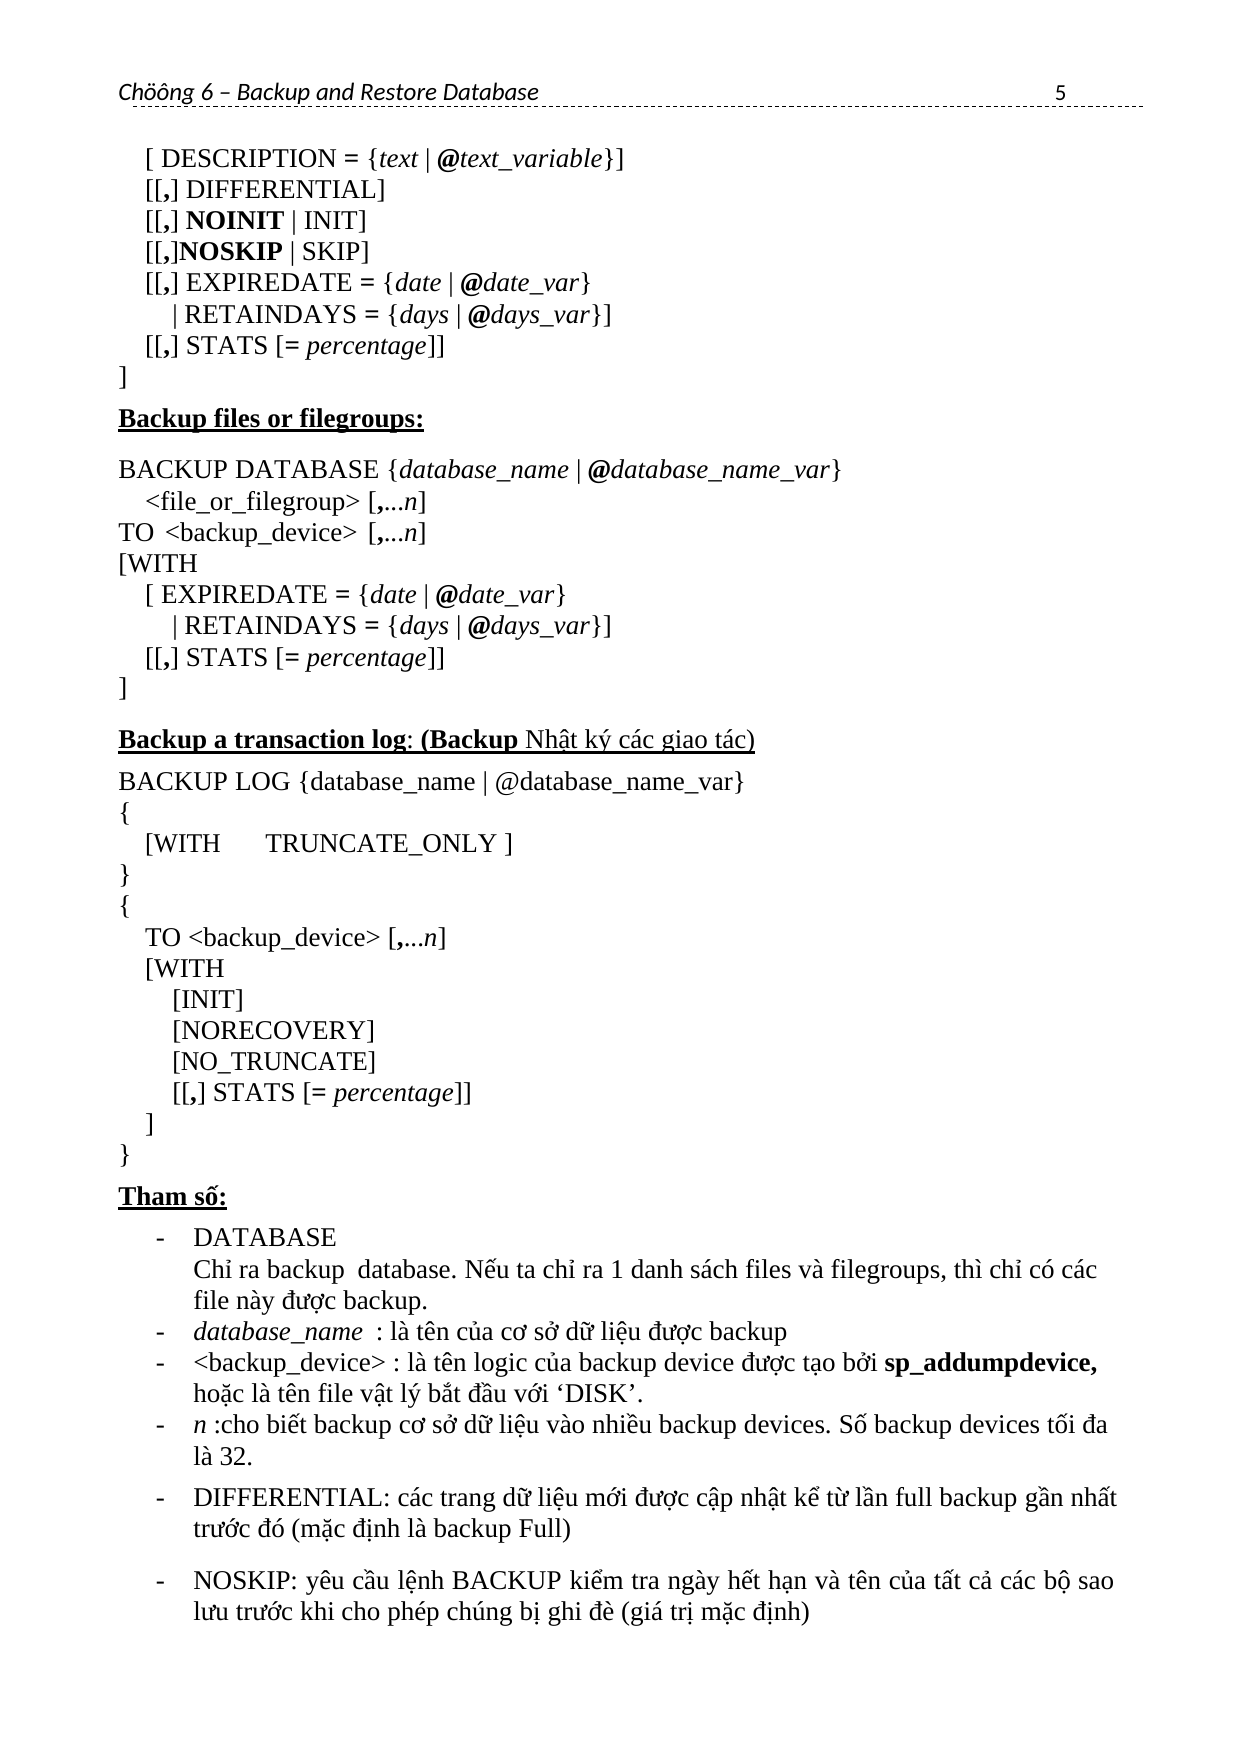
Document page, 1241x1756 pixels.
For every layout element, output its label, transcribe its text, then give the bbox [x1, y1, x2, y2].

text [[,] STATS [= percentage]] [172, 1077, 1138, 1108]
text [ DESCRIPTION = {text | @text_variable}] [[,] DIFFERENTIAL] [145, 142, 652, 205]
text | RETAINDAYS = {days | @days_var}] [[,] STATS [= percentage]] [145, 298, 640, 360]
list DATABASE [156, 1222, 1138, 1253]
text } [118, 1139, 1138, 1170]
text ] [118, 360, 1138, 391]
text { [118, 796, 1138, 827]
text [ EXPIREDATE = {date | @date_var} [145, 578, 1138, 609]
list database_name : là tên của cơ sở dữ liệu được backup [156, 1315, 1138, 1346]
text Backup a transaction log: (Backup Nhật ký các giao tác) [118, 724, 1138, 755]
text Chỉ ra backup database. Nếu ta chỉ ra 1 danh sách files và filegroups, thì chỉ có các file này được backup. [193, 1253, 1122, 1315]
text là 32. [193, 1440, 1138, 1471]
subtitle Backup files or filegroups: [118, 402, 1138, 433]
text ] [145, 1108, 1138, 1139]
list <backup_device> : là tên logic của backup device được tạo bởi sp_addumpdevice, [156, 1346, 1138, 1377]
text hoặc là tên file vật lý bắt đầu với ‘DISK’. [193, 1378, 1138, 1409]
text | RETAINDAYS = {days | @days_var}] [[,] STATS [= percentage]] [145, 609, 640, 672]
text TO <backup_device> [,...n] [WITH [145, 921, 521, 983]
text <file_or_filegroup> [,...n] TO <backup_device> [,...n] [WITH [118, 485, 426, 578]
text [[,]NOSKIP | SKIP] [145, 236, 1138, 267]
text { [118, 890, 1138, 921]
list DIFFERENTIAL: các trang dữ liệu mới được cập nhật kể từ lần full backup gần nhất trước đó (mặc định là backup Full) [156, 1481, 1122, 1543]
text [INIT] [NORECOVERY] [NO_TRUNCATE] [172, 983, 445, 1077]
text ] [118, 672, 1138, 703]
text [[,] EXPIREDATE = {date | @date_var} [145, 267, 1138, 298]
text [WITH TRUNCATE_ONLY ] [145, 828, 1138, 859]
text BACKUP DATABASE {database_name | @database_name_var} [118, 454, 1138, 485]
list NOSKIP: yêu cầu lệnh BACKUP kiểm tra ngày hết hạn và tên của tất cả các bộ sao lưu trước khi cho phép chúng bị ghi đè (giá trị mặc định) [156, 1564, 1122, 1627]
text BACKUP LOG {database_name | @database_name_var} [118, 765, 1138, 796]
subtitle Tham số: [118, 1180, 1138, 1211]
text } [118, 859, 1138, 890]
list n :cho biết backup cơ sở dữ liệu vào nhiều backup devices. Số backup devices tối đa [156, 1409, 1138, 1440]
text [[,] NOINIT | INIT] [145, 205, 1138, 236]
